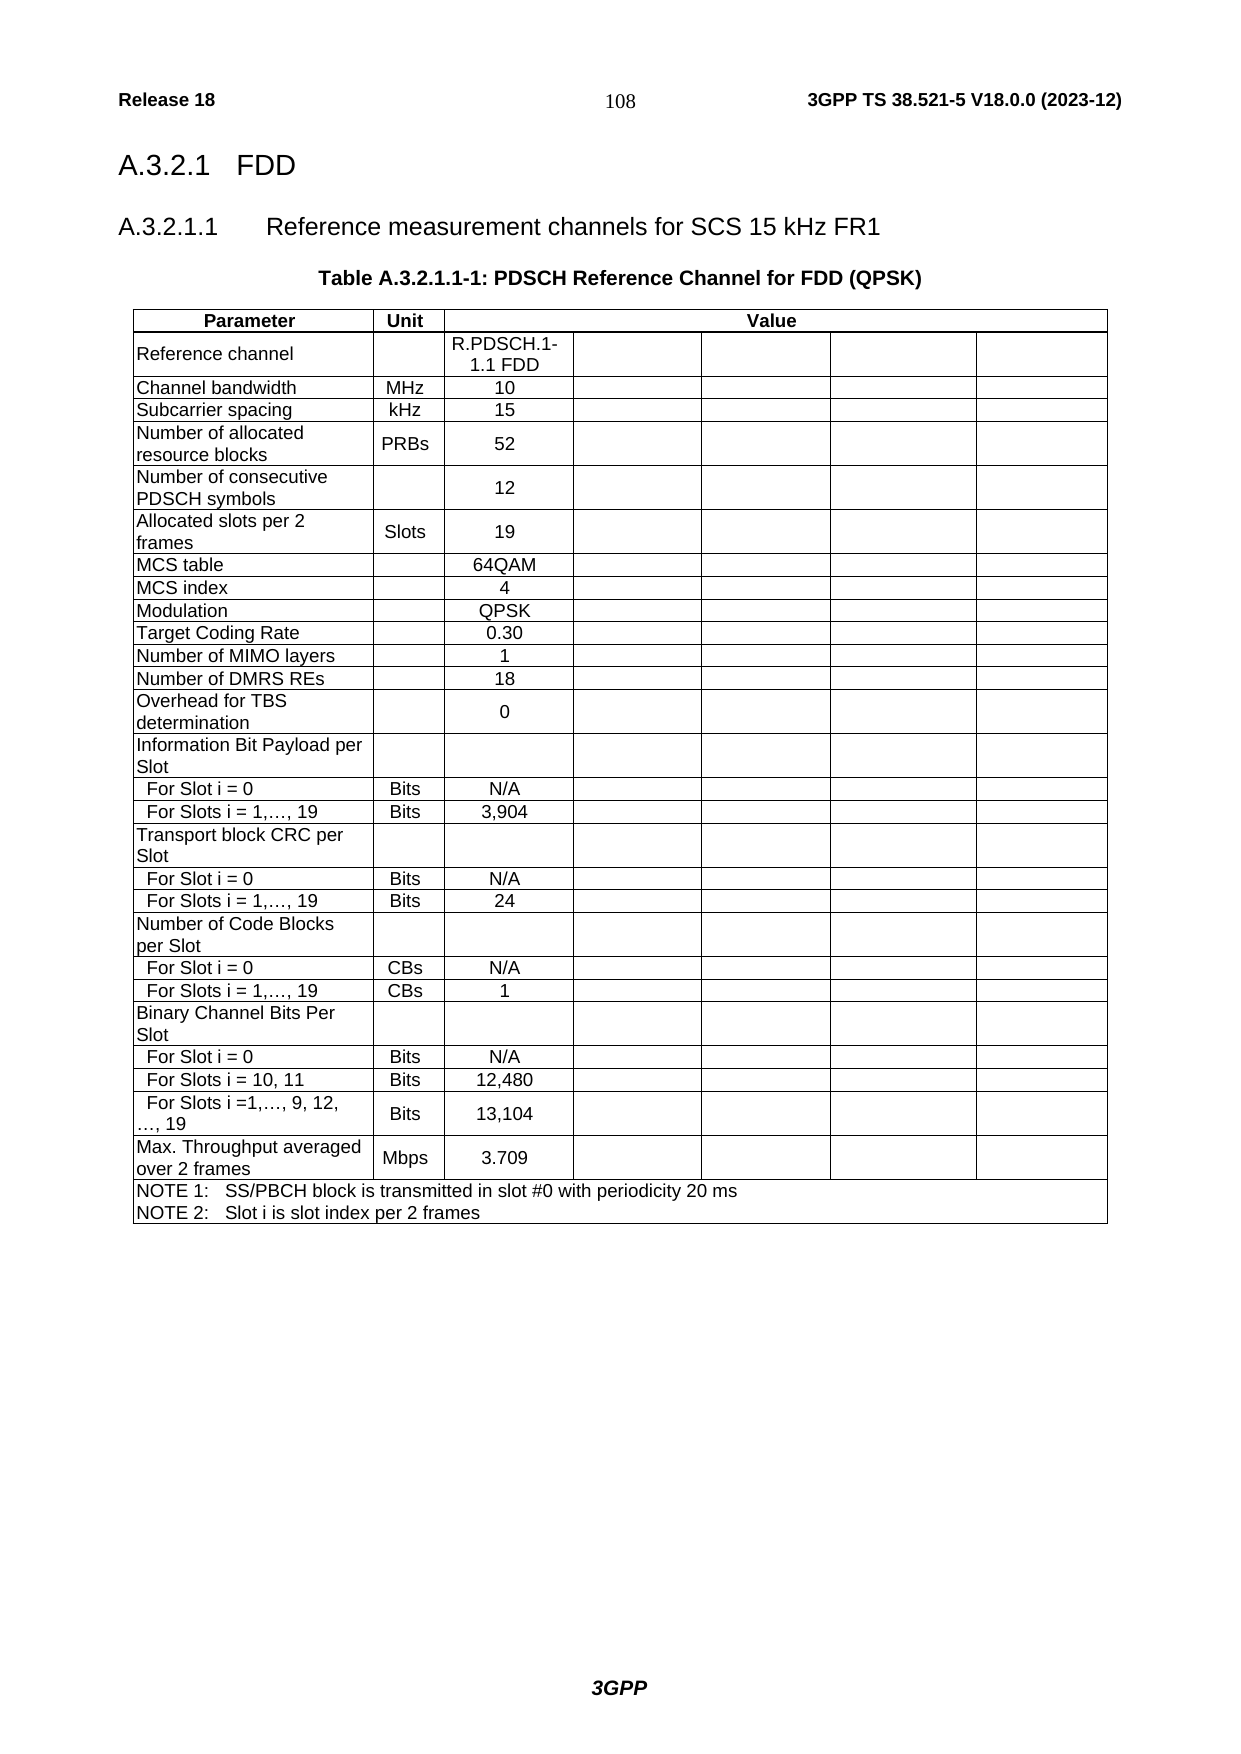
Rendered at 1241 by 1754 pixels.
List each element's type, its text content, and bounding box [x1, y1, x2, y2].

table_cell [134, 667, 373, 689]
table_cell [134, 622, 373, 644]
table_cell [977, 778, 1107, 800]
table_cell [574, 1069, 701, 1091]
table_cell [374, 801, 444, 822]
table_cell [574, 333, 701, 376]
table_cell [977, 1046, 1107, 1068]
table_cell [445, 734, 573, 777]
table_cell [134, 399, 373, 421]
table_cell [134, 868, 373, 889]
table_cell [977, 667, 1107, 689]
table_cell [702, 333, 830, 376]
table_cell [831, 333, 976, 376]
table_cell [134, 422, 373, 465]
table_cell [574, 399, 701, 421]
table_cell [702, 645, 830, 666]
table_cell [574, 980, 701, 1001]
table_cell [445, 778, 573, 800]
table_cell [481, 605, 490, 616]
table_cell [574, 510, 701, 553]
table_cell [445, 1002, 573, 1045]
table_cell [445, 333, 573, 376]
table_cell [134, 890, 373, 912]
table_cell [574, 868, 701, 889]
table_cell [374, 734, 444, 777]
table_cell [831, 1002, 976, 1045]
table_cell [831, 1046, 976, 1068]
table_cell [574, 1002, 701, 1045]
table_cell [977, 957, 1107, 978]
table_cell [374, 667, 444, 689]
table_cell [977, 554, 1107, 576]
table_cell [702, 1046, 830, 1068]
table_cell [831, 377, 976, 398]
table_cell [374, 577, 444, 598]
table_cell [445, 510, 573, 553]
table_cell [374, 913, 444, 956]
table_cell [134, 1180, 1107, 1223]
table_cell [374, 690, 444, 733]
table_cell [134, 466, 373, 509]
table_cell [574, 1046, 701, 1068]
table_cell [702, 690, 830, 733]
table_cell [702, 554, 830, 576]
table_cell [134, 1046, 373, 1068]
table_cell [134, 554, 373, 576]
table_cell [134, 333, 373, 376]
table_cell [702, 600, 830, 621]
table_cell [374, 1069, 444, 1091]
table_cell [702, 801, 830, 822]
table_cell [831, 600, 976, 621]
subtitle A.3.2.1.1 Reference measurement channels for SCS 15 kHz FR1 [118, 212, 1122, 241]
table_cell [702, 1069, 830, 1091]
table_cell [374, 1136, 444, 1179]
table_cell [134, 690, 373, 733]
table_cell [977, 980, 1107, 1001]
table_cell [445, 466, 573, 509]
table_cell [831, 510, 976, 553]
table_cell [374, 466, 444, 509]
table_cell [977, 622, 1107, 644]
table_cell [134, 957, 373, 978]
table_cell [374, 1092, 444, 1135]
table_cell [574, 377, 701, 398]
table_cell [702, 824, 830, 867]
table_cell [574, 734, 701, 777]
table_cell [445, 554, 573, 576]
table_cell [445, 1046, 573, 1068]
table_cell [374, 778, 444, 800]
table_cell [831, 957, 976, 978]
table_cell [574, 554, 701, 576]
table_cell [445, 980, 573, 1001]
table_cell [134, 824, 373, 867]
subtitle A.3.2.1 FDD [118, 147, 1122, 181]
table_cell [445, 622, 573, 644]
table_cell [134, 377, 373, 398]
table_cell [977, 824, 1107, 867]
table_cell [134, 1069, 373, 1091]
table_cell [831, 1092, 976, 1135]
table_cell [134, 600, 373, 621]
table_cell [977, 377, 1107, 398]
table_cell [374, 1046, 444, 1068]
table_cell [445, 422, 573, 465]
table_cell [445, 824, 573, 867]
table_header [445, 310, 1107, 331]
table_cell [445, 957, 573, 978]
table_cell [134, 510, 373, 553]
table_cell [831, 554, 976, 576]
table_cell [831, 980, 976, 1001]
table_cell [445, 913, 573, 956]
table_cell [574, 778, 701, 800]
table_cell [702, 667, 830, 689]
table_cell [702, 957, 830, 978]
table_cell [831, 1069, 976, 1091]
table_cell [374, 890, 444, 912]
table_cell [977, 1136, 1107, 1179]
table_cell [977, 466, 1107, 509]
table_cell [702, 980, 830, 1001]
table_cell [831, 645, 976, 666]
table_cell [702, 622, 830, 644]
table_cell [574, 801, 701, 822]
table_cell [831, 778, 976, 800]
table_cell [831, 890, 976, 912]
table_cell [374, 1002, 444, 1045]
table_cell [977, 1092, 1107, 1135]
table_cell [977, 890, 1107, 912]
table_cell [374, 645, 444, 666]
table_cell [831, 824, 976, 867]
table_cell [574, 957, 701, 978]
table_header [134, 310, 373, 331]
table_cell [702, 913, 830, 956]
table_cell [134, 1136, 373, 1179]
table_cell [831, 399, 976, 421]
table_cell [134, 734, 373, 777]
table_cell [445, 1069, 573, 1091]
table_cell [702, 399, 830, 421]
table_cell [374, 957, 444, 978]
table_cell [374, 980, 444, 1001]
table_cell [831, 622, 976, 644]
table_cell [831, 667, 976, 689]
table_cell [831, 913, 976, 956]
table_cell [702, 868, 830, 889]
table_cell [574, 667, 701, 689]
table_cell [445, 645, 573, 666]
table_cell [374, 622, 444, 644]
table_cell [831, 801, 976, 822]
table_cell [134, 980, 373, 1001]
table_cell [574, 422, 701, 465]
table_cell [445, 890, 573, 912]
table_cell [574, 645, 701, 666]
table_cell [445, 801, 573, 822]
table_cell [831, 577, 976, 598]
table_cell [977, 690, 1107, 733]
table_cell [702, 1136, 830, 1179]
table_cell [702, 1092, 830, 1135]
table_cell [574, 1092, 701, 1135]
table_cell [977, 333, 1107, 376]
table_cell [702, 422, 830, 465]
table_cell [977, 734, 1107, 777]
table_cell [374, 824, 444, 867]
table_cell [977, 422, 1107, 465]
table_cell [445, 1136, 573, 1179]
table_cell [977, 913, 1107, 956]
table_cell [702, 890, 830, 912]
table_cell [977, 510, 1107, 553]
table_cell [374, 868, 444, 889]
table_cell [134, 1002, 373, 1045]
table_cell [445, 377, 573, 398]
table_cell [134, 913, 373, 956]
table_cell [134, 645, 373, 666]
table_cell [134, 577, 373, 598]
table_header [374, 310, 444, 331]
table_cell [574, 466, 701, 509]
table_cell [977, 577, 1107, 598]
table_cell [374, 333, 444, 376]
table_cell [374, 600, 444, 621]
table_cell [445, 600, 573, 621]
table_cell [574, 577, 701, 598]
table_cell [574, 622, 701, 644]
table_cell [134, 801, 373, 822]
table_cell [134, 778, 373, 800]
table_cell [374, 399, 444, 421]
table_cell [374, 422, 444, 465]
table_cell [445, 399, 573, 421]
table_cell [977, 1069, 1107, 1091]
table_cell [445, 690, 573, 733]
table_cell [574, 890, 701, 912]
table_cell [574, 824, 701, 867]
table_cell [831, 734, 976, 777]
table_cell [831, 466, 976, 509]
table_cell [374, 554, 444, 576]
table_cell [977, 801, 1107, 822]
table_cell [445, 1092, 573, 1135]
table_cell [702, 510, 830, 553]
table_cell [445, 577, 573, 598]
text Table A.3.2.1.1-1: PDSCH Reference Channel for FDD (QPSK) [118, 266, 1122, 290]
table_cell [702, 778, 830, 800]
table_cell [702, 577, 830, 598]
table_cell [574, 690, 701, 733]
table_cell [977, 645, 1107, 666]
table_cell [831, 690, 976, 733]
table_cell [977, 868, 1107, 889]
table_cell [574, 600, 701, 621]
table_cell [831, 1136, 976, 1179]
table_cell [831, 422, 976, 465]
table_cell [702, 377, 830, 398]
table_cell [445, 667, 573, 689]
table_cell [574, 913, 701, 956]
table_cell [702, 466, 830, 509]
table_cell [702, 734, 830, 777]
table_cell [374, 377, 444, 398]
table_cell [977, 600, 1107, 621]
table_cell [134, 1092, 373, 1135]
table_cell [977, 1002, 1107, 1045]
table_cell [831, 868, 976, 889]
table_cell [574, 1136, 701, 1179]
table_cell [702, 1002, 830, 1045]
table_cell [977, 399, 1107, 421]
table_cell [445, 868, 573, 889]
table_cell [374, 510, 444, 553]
